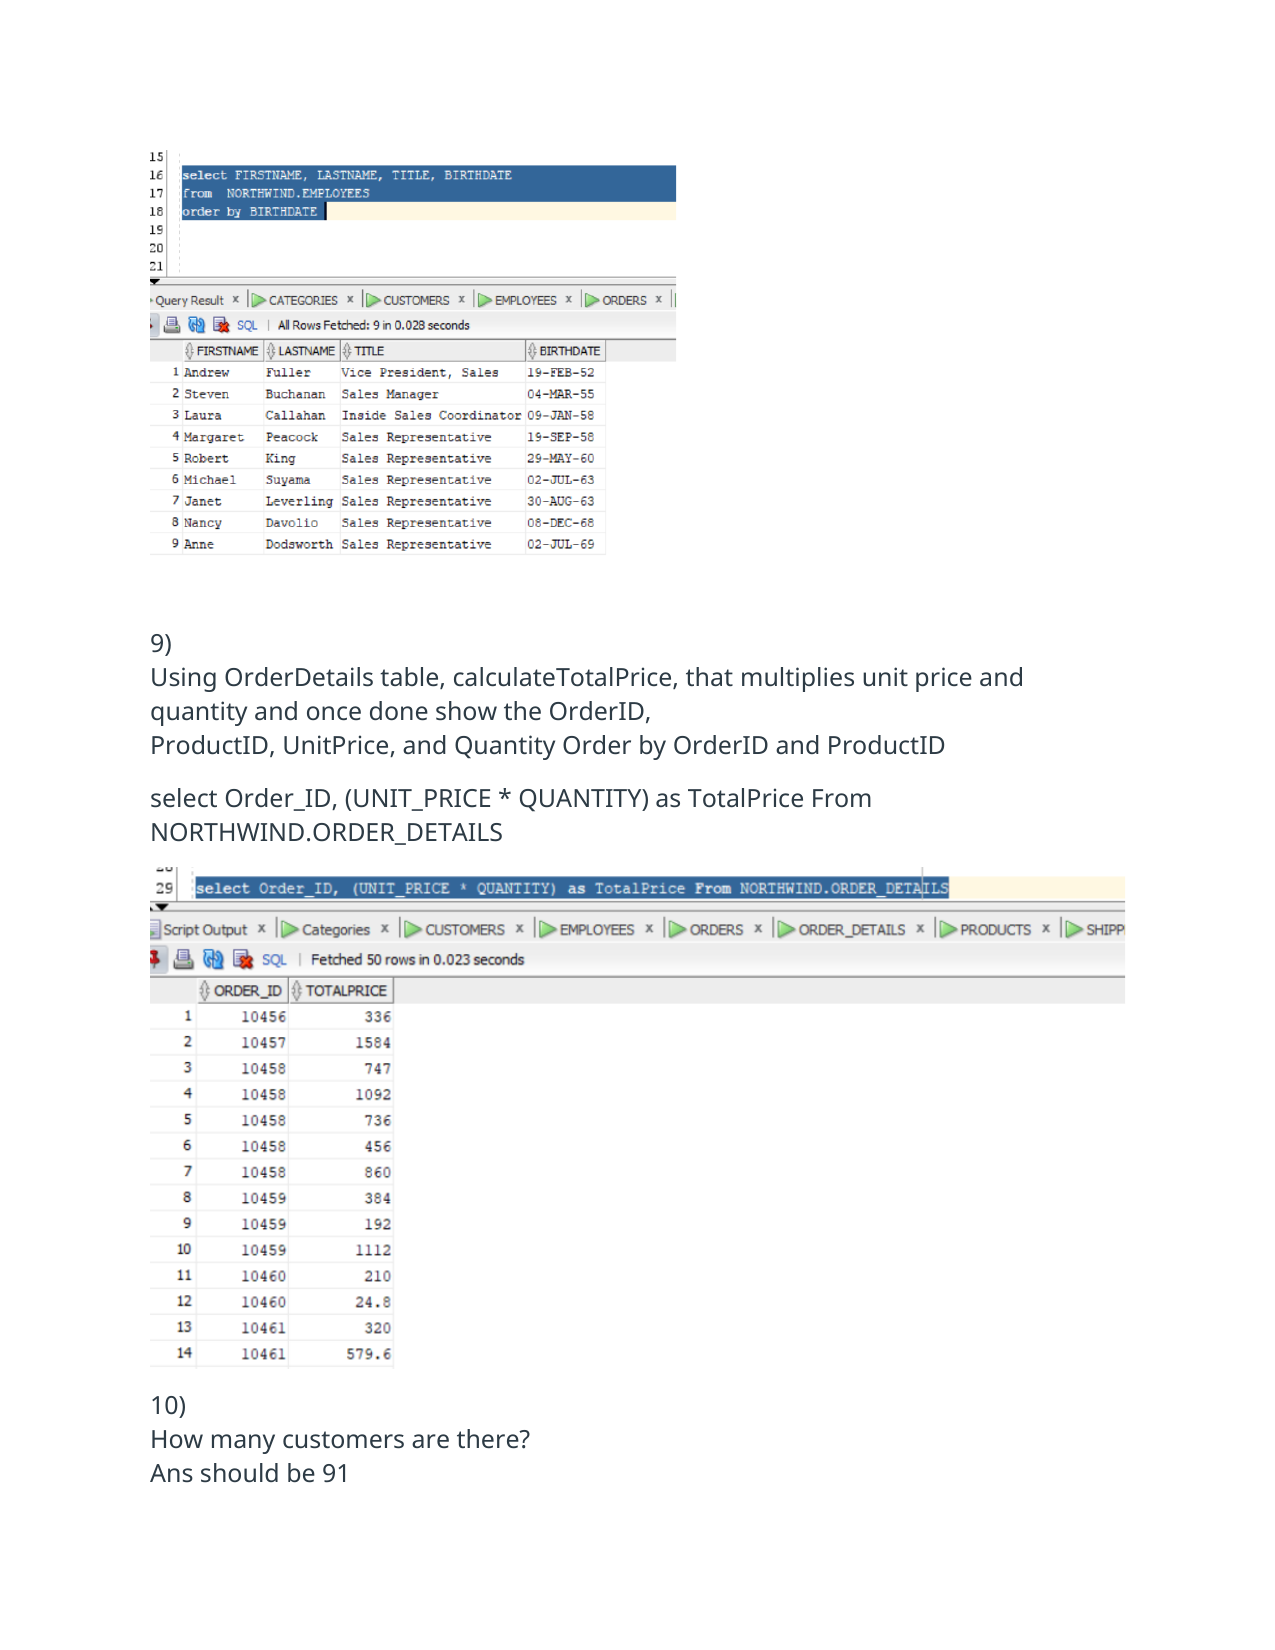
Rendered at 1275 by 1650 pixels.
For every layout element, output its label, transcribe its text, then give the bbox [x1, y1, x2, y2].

text 10) How many customers are there? Ans should be 91 [186, 1388, 1125, 1490]
text 9) Using OrderDetails table, calculateTotalPrice, that multiplies unit price and quantity and once done show the OrderID, ProductID, UnitPrice, and Quantity Order by OrderID and ProductID [172, 626, 1125, 762]
text select Order_ID, (UNIT_PRICE * QUANTITY) as TotalPrice From NORTHWIND.ORDER_DETAILS [150, 781, 1125, 849]
picture [150, 867, 1125, 1369]
picture [150, 150, 677, 575]
